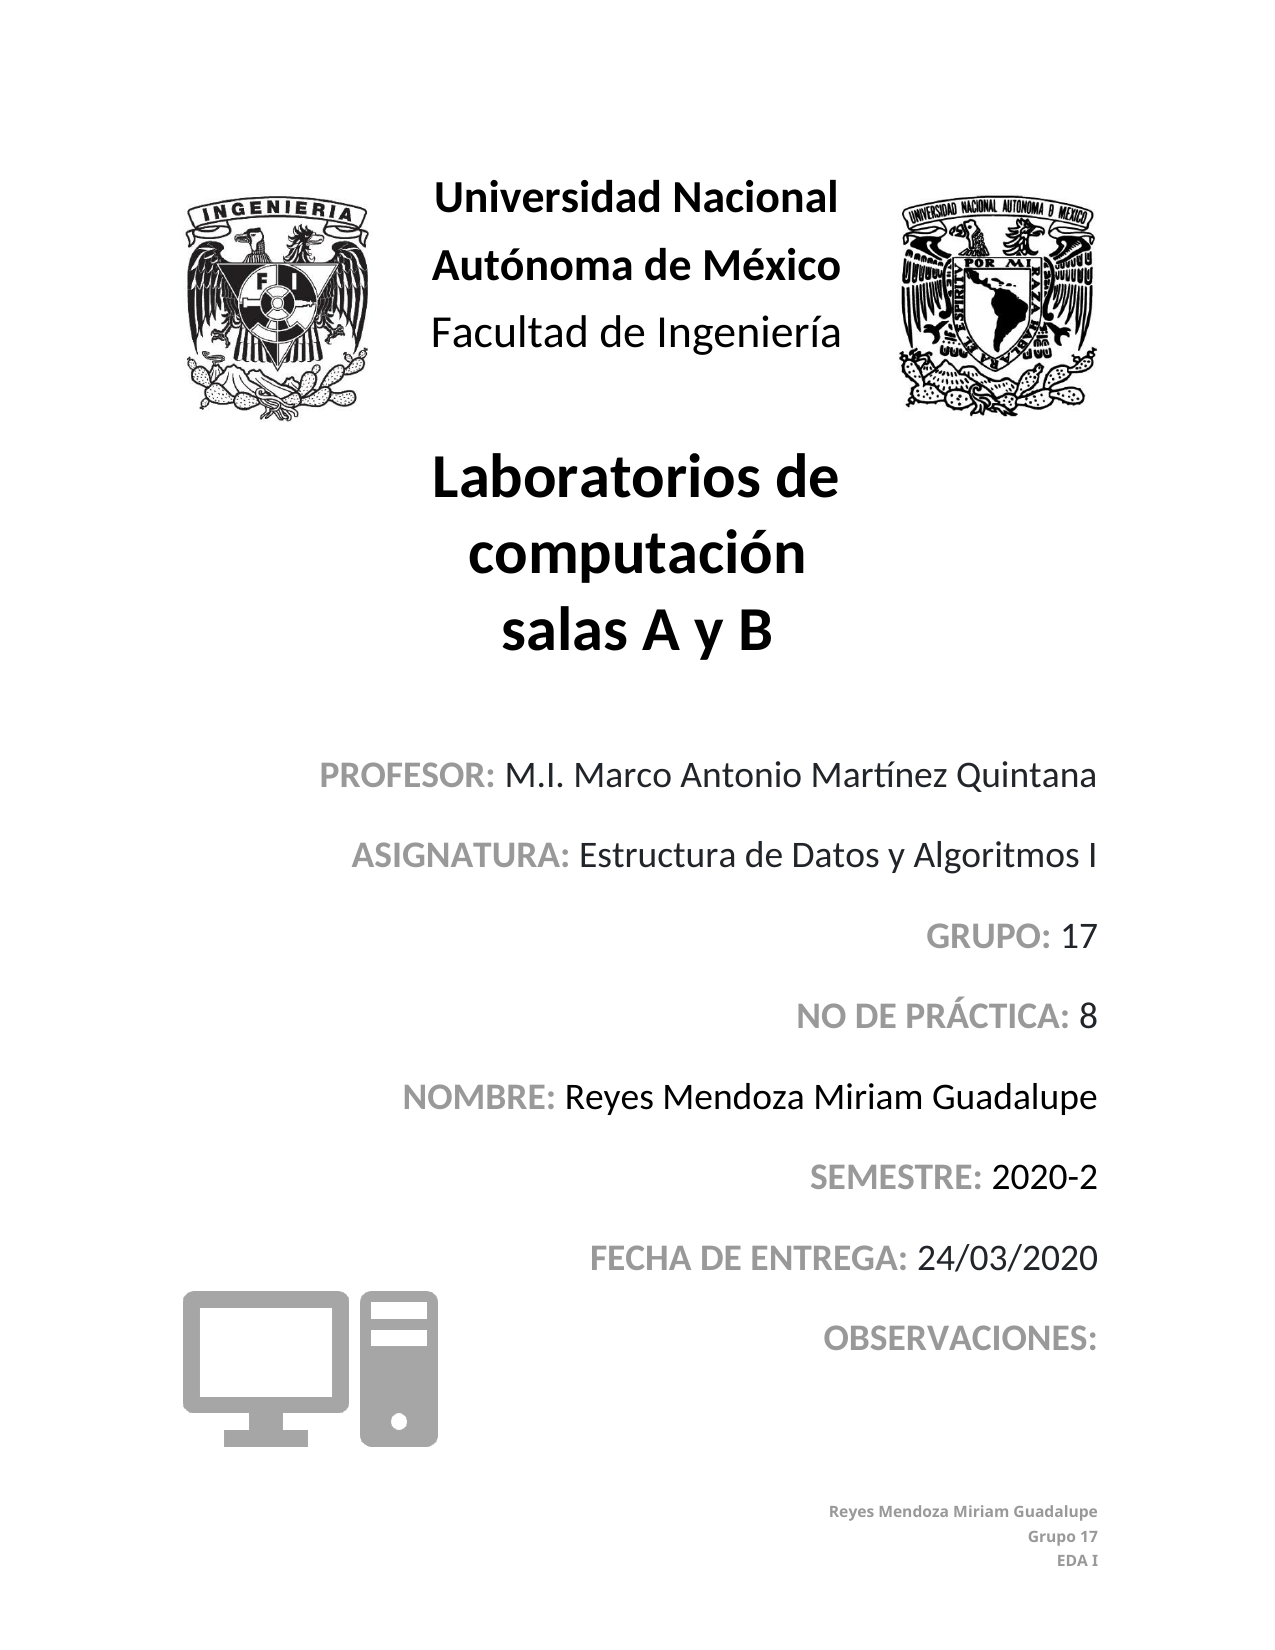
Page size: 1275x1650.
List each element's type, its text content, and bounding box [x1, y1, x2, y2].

text SEMESTRE: 2020-2 [177, 1153, 1098, 1199]
text FECHA DE ENTREGA: 24/03/2020 [177, 1233, 1098, 1279]
text ASIGNATURA: Estructura de Datos y Algoritmos I [177, 831, 579, 877]
text Universidad Nacional Autónoma de México [177, 168, 1098, 291]
picture [177, 1235, 443, 1502]
text PROFESOR: M.I. Marco Antonio Martínez Quintana [177, 751, 504, 797]
text GRUPO: 17 [177, 912, 1060, 958]
text OBSERVACIONES: [443, 1314, 1098, 1360]
picture [177, 187, 375, 423]
text Facultad de Ingeniería [375, 303, 897, 358]
text salas A y B [177, 589, 1098, 666]
picture [897, 187, 1098, 423]
text NOMBRE: Reyes Mendoza Miriam Guadalupe [177, 1073, 1098, 1118]
text Laboratorios de computación [177, 437, 1098, 589]
text NO DE PRÁCTICA: 8 [177, 992, 1079, 1038]
